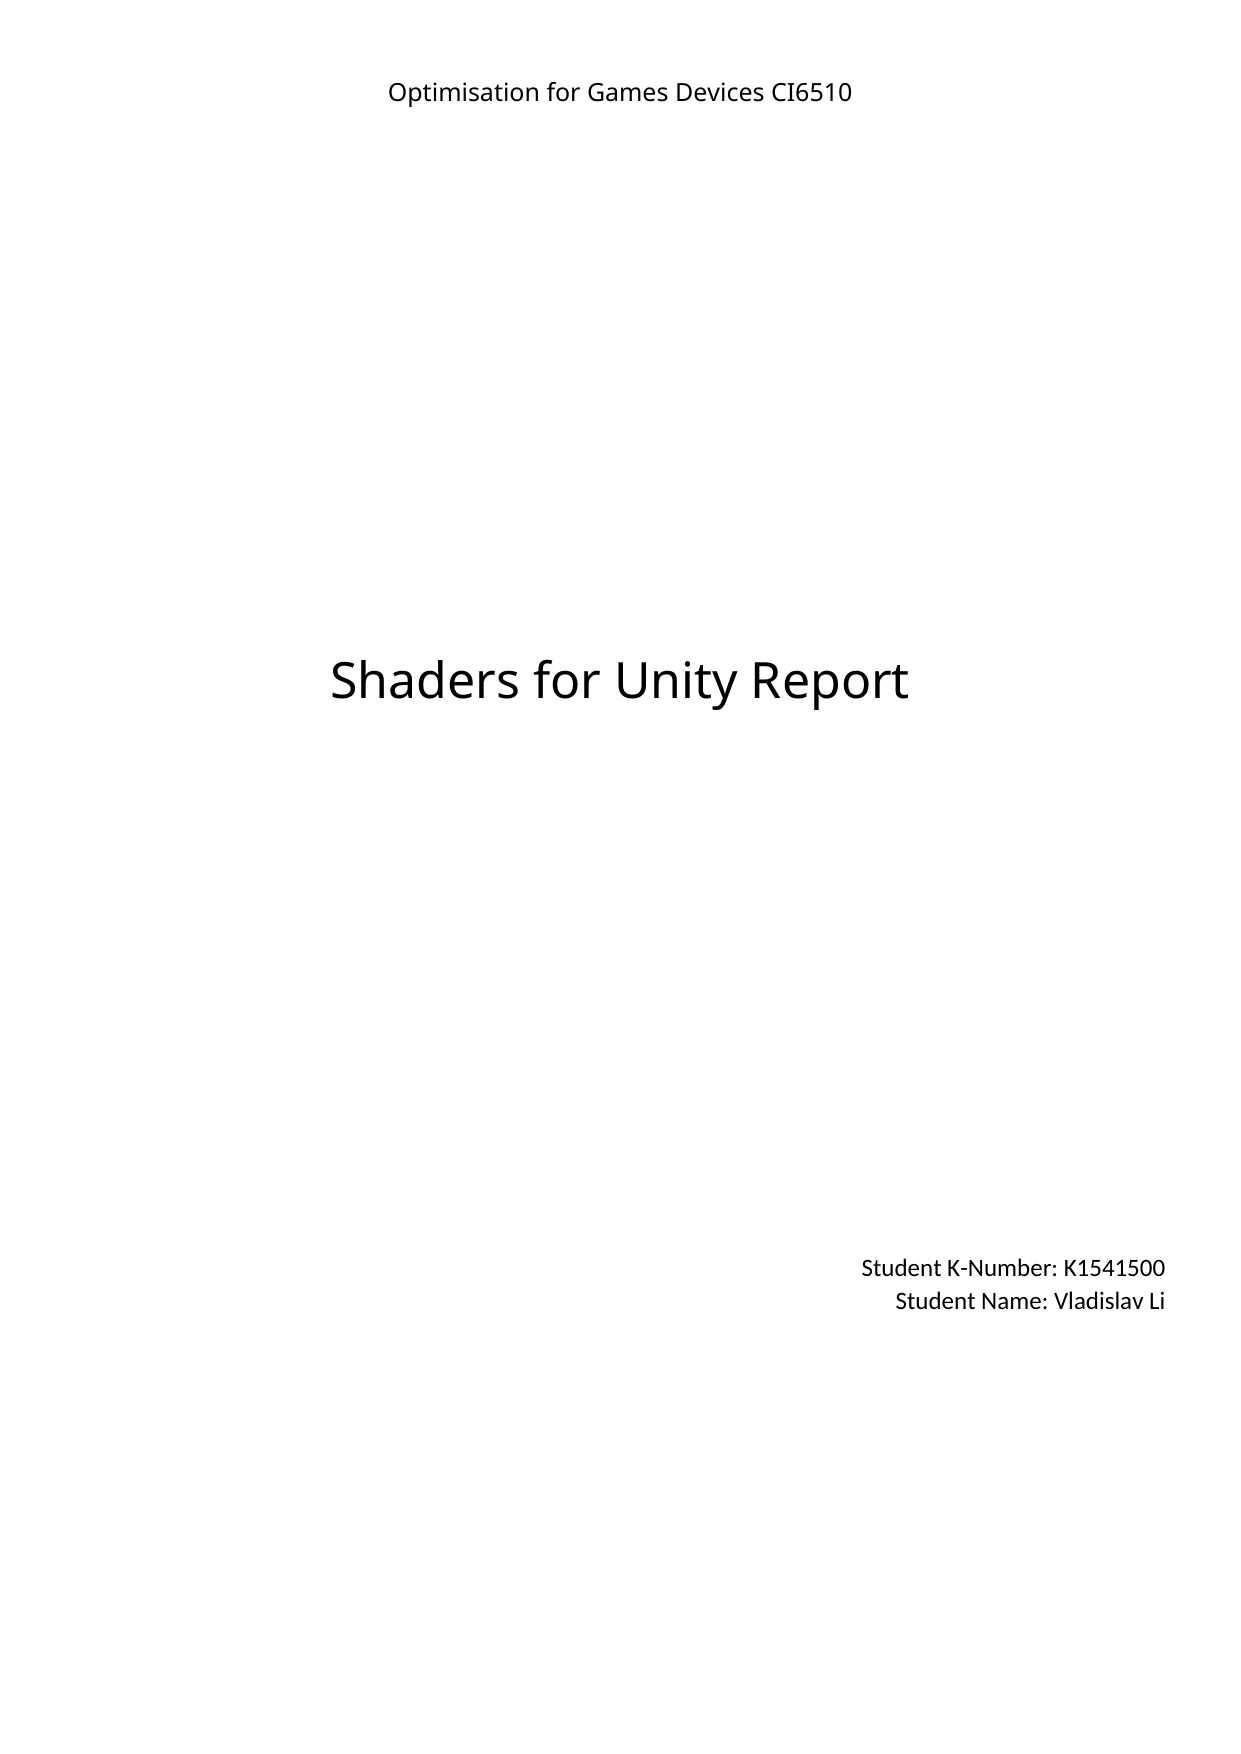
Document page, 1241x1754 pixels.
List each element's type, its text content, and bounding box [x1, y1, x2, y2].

text Optimisation for Games Devices CI6510 [75, 75, 1165, 109]
text Student K-Number: K1541500 [75, 1252, 1165, 1282]
text Shaders for Unity Report [75, 645, 1165, 713]
text Student Name: Vladislav Li [75, 1285, 1165, 1315]
